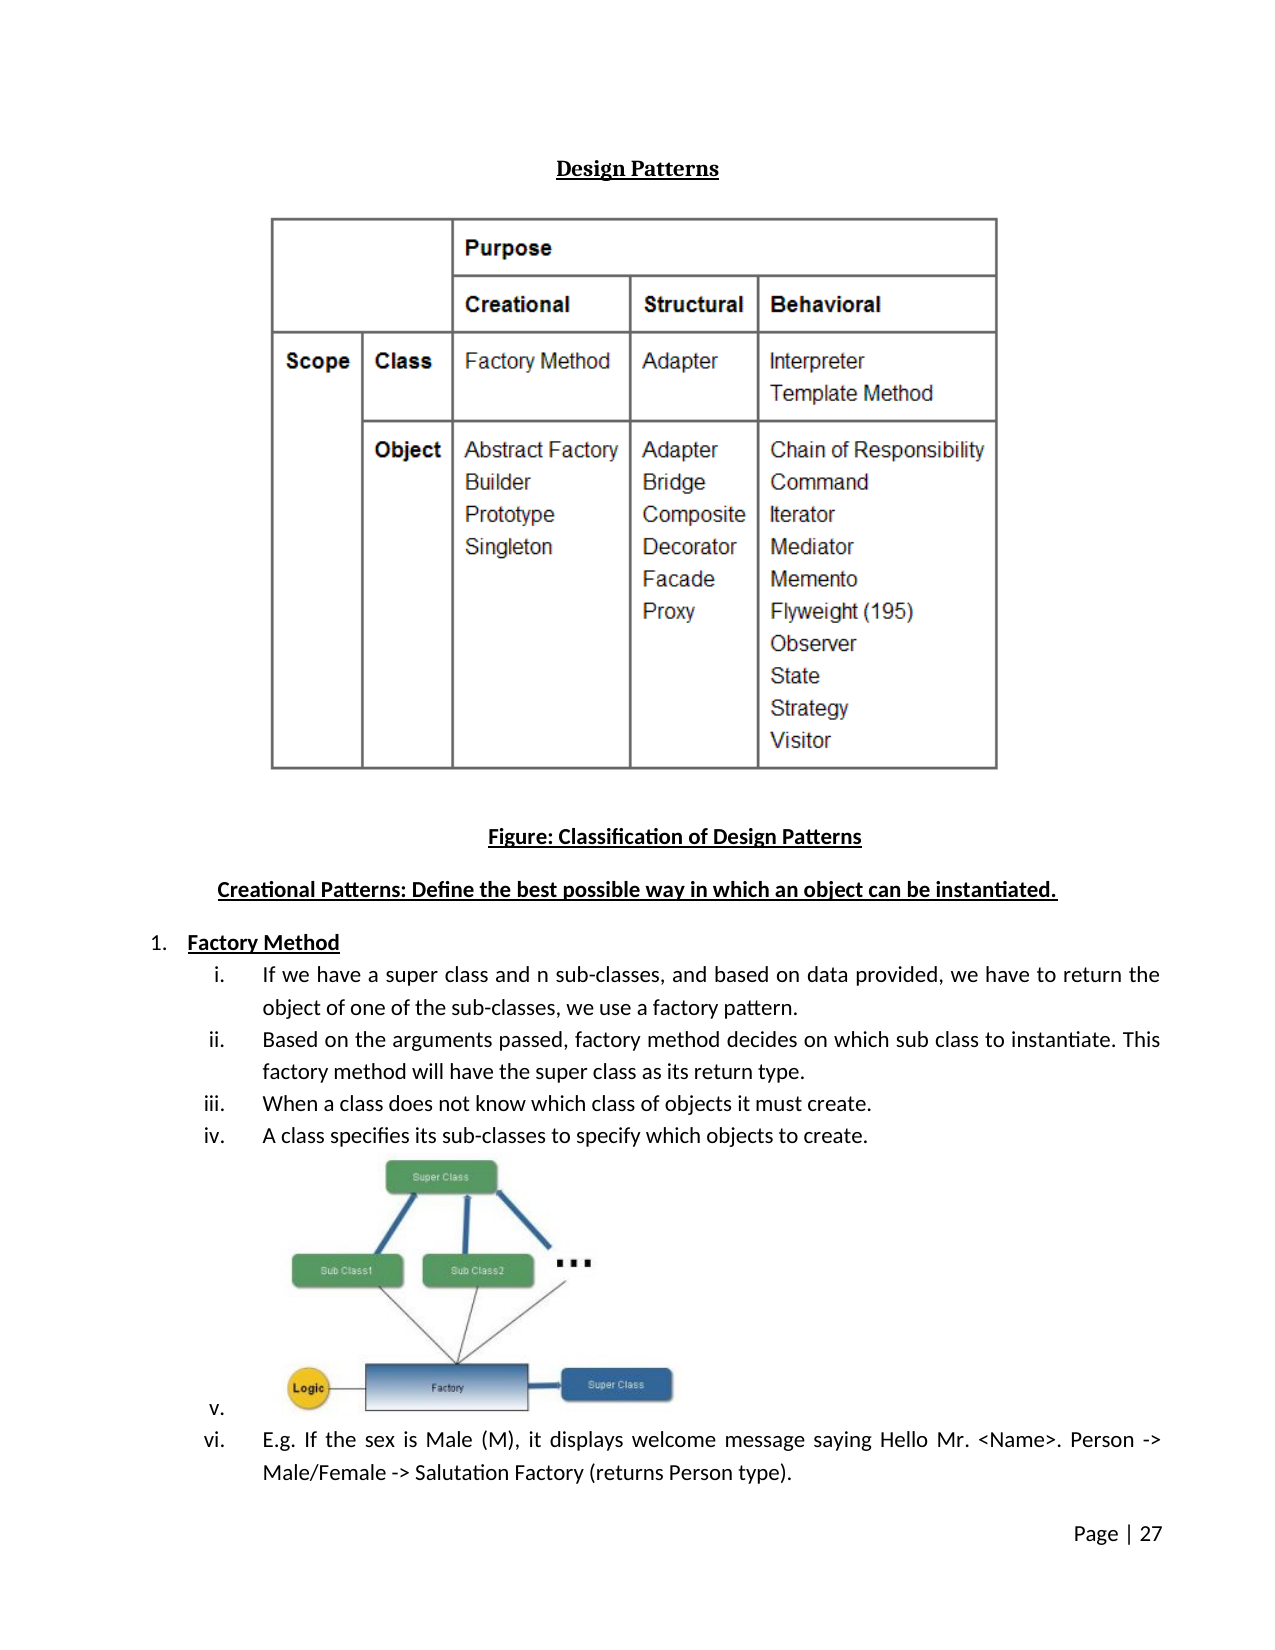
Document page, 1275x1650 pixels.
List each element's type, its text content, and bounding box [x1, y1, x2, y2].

list Based on the arguments passed, factory method decides on which sub class to instantiate. This factory method will have the super class as its return type. [225, 1025, 1162, 1085]
subtitle Factory Method [150, 928, 1162, 956]
list A class specifies its sub-classes to specify which objects to create. [225, 1121, 1162, 1149]
text Figure: Classification of Design Patterns [112, 822, 1162, 850]
picture [262, 1153, 682, 1416]
list E.g. If the sex is Male (M), it displays welcome message saying Hello Mr. <Name>. Person -> Male/Female -> Salutation Factory (returns Person type). [225, 1426, 1162, 1486]
subtitle Creational Patterns: Define the best possible way in which an object can be instantiated. [112, 875, 1162, 903]
list When a class does not know which class of objects it must create. [225, 1089, 1162, 1117]
subtitle Design Patterns [112, 156, 1162, 182]
list If we have a super class and n sub-classes, and based on data provided, we have to return the object of one of the sub-classes, we use a factory pattern. [225, 961, 1162, 1021]
picture [263, 211, 1006, 775]
